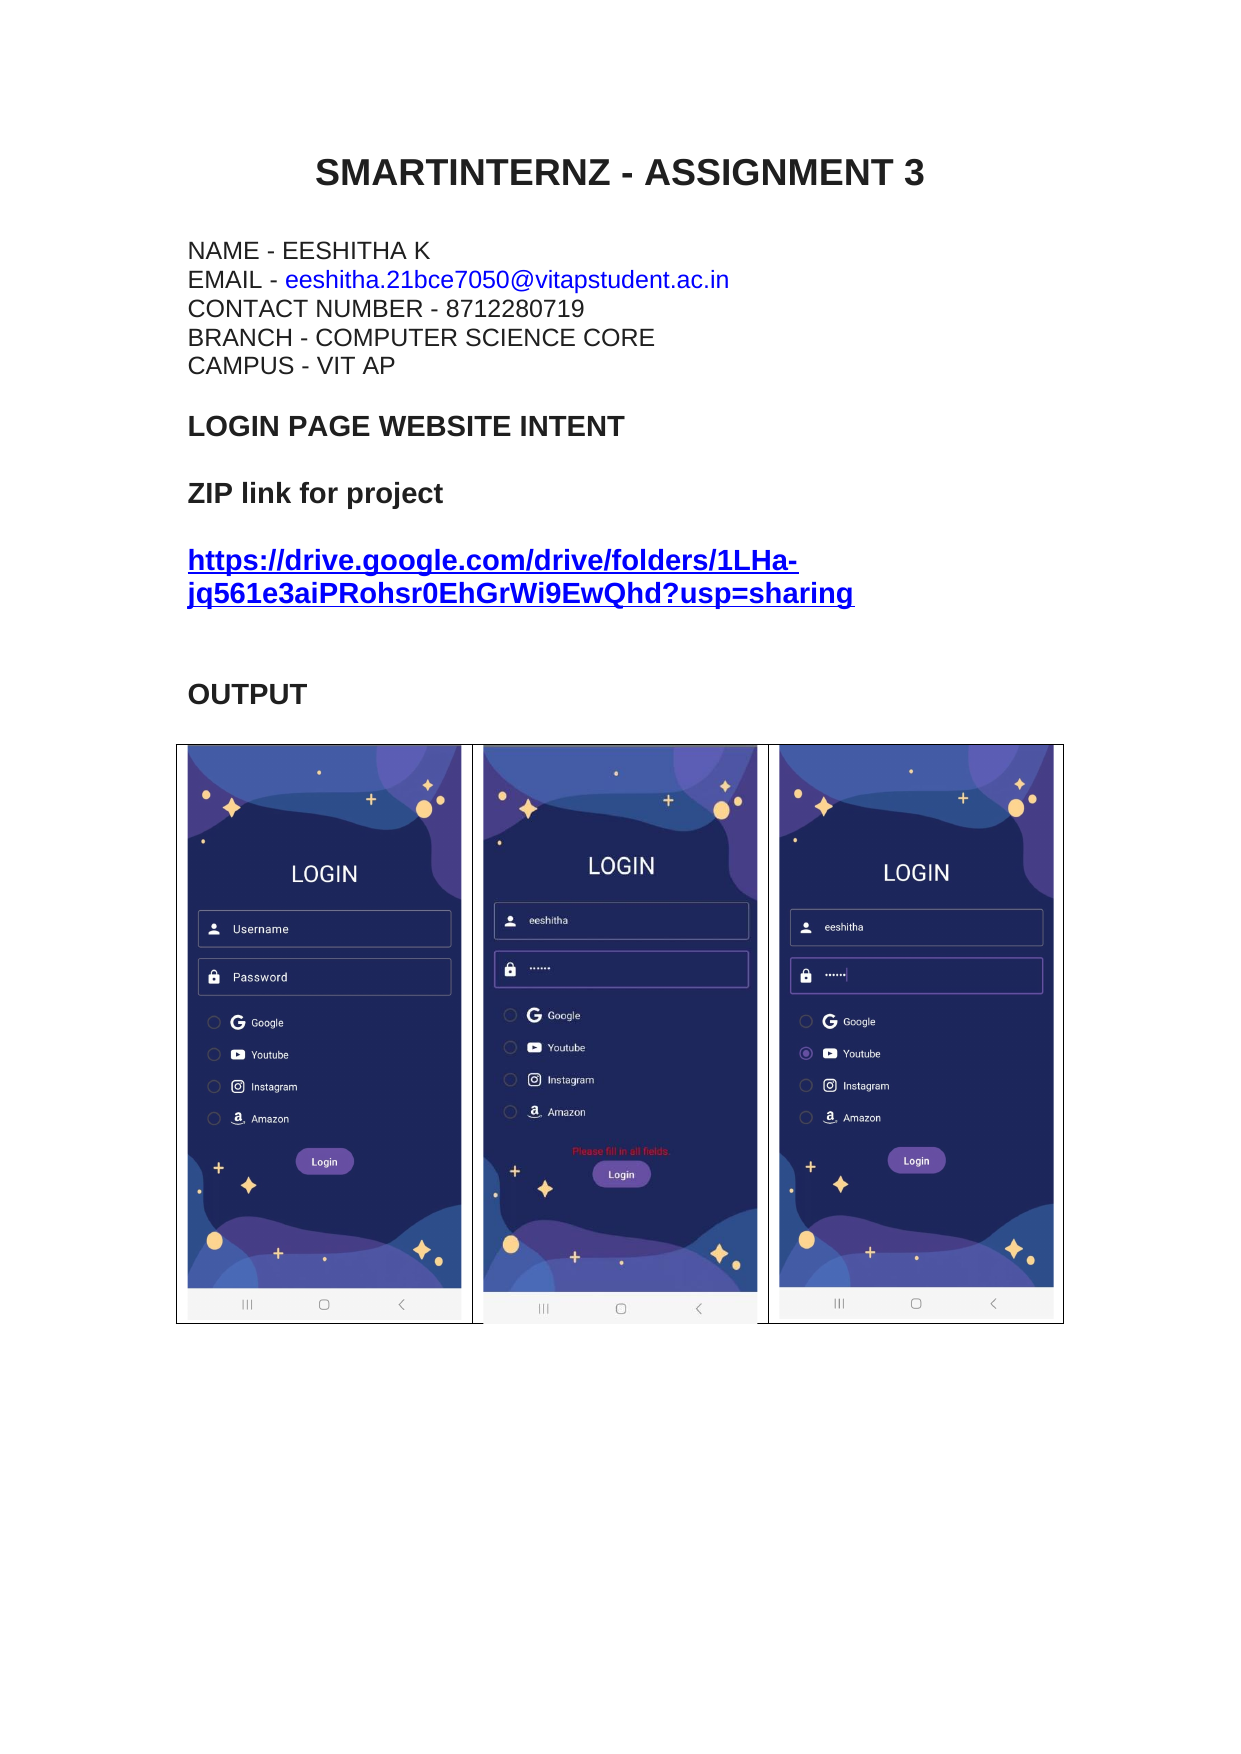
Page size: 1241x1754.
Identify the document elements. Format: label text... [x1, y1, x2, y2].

picture [187, 745, 462, 1320]
table_header [177, 745, 472, 1323]
picture [483, 745, 758, 1324]
text NAME - EESHITHA K [187, 236, 1053, 265]
table_header [758, 745, 768, 1323]
text CONTACT NUMBER - 8712280719 [187, 294, 1053, 322]
picture [779, 745, 1054, 1319]
text OUTPUT [187, 677, 1053, 711]
text LOGIN PAGE WEBSITE INTENT [187, 409, 1053, 442]
table_header [769, 745, 1063, 1323]
text https://drive.google.com/drive/folders/1LHa-jq561e3aiPRohsr0EhGrWi9EwQhd?usp=sharing [187, 543, 1053, 610]
text BRANCH - COMPUTER SCIENCE CORE [187, 322, 1053, 351]
text EMAIL - eeshitha.21bce7050@vitapstudent.ac.in [187, 265, 1053, 294]
table_header [473, 745, 483, 1323]
text CAMPUS - VIT AP [187, 351, 1053, 380]
text ZIP link for project [187, 476, 1053, 509]
text SMARTINTERNZ - ASSIGNMENT 3 [187, 150, 1053, 193]
